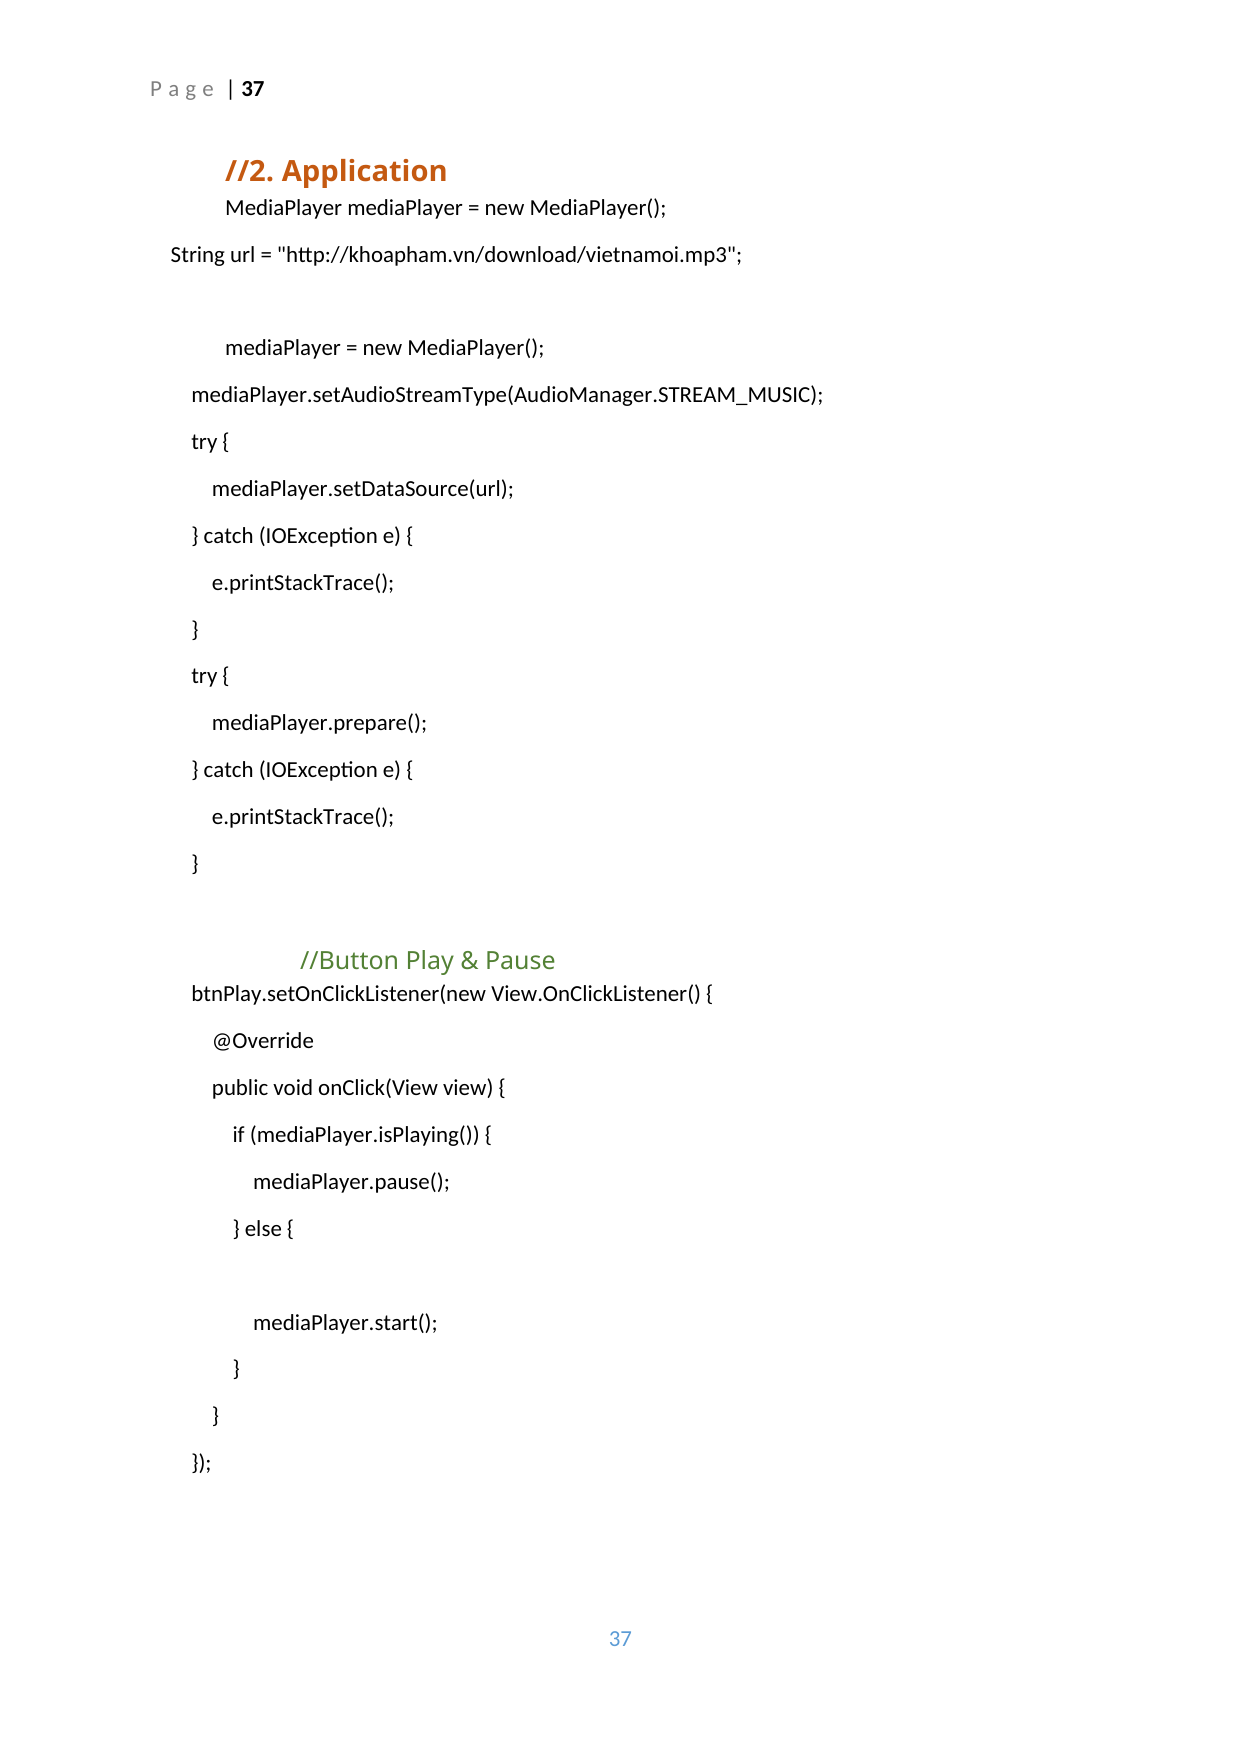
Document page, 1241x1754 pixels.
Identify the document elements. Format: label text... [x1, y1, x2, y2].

text public void onClick(View view) { [150, 1073, 1090, 1101]
text } [150, 615, 1090, 643]
text } [150, 1354, 1090, 1383]
text } else { [150, 1214, 1090, 1242]
text if (mediaPlayer.isPlaying()) { [150, 1120, 1090, 1148]
text mediaPlayer.prepare(); [150, 708, 1090, 736]
text } [150, 849, 1090, 877]
text } catch (IOException e) { [150, 755, 1090, 783]
text mediaPlayer.setAudioStreamType(AudioManager.STREAM_MUSIC); [150, 380, 1090, 408]
text } catch (IOException e) { [150, 521, 1090, 549]
text mediaPlayer.start(); [150, 1308, 1090, 1336]
text @Override [150, 1026, 1090, 1054]
text }); [150, 1448, 1090, 1476]
text mediaPlayer.setDataSource(url); [150, 474, 1090, 502]
text String url = "http://khoapham.vn/download/vietnamoi.mp3"; [150, 240, 1090, 268]
text mediaPlayer.pause(); [150, 1167, 1090, 1195]
text mediaPlayer = new MediaPlayer(); [150, 333, 1090, 361]
text MediaPlayer mediaPlayer = new MediaPlayer(); [150, 193, 1090, 221]
text } [150, 1401, 1090, 1429]
subtitle //Button Play & Pause [150, 943, 1090, 977]
text e.printStackTrace(); [150, 802, 1090, 830]
text btnPlay.setOnClickListener(new View.OnClickListener() { [150, 979, 1090, 1008]
text try { [150, 427, 1090, 455]
text e.printStackTrace(); [150, 568, 1090, 596]
subtitle //2. Application [150, 150, 1090, 190]
text try { [150, 662, 1090, 689]
